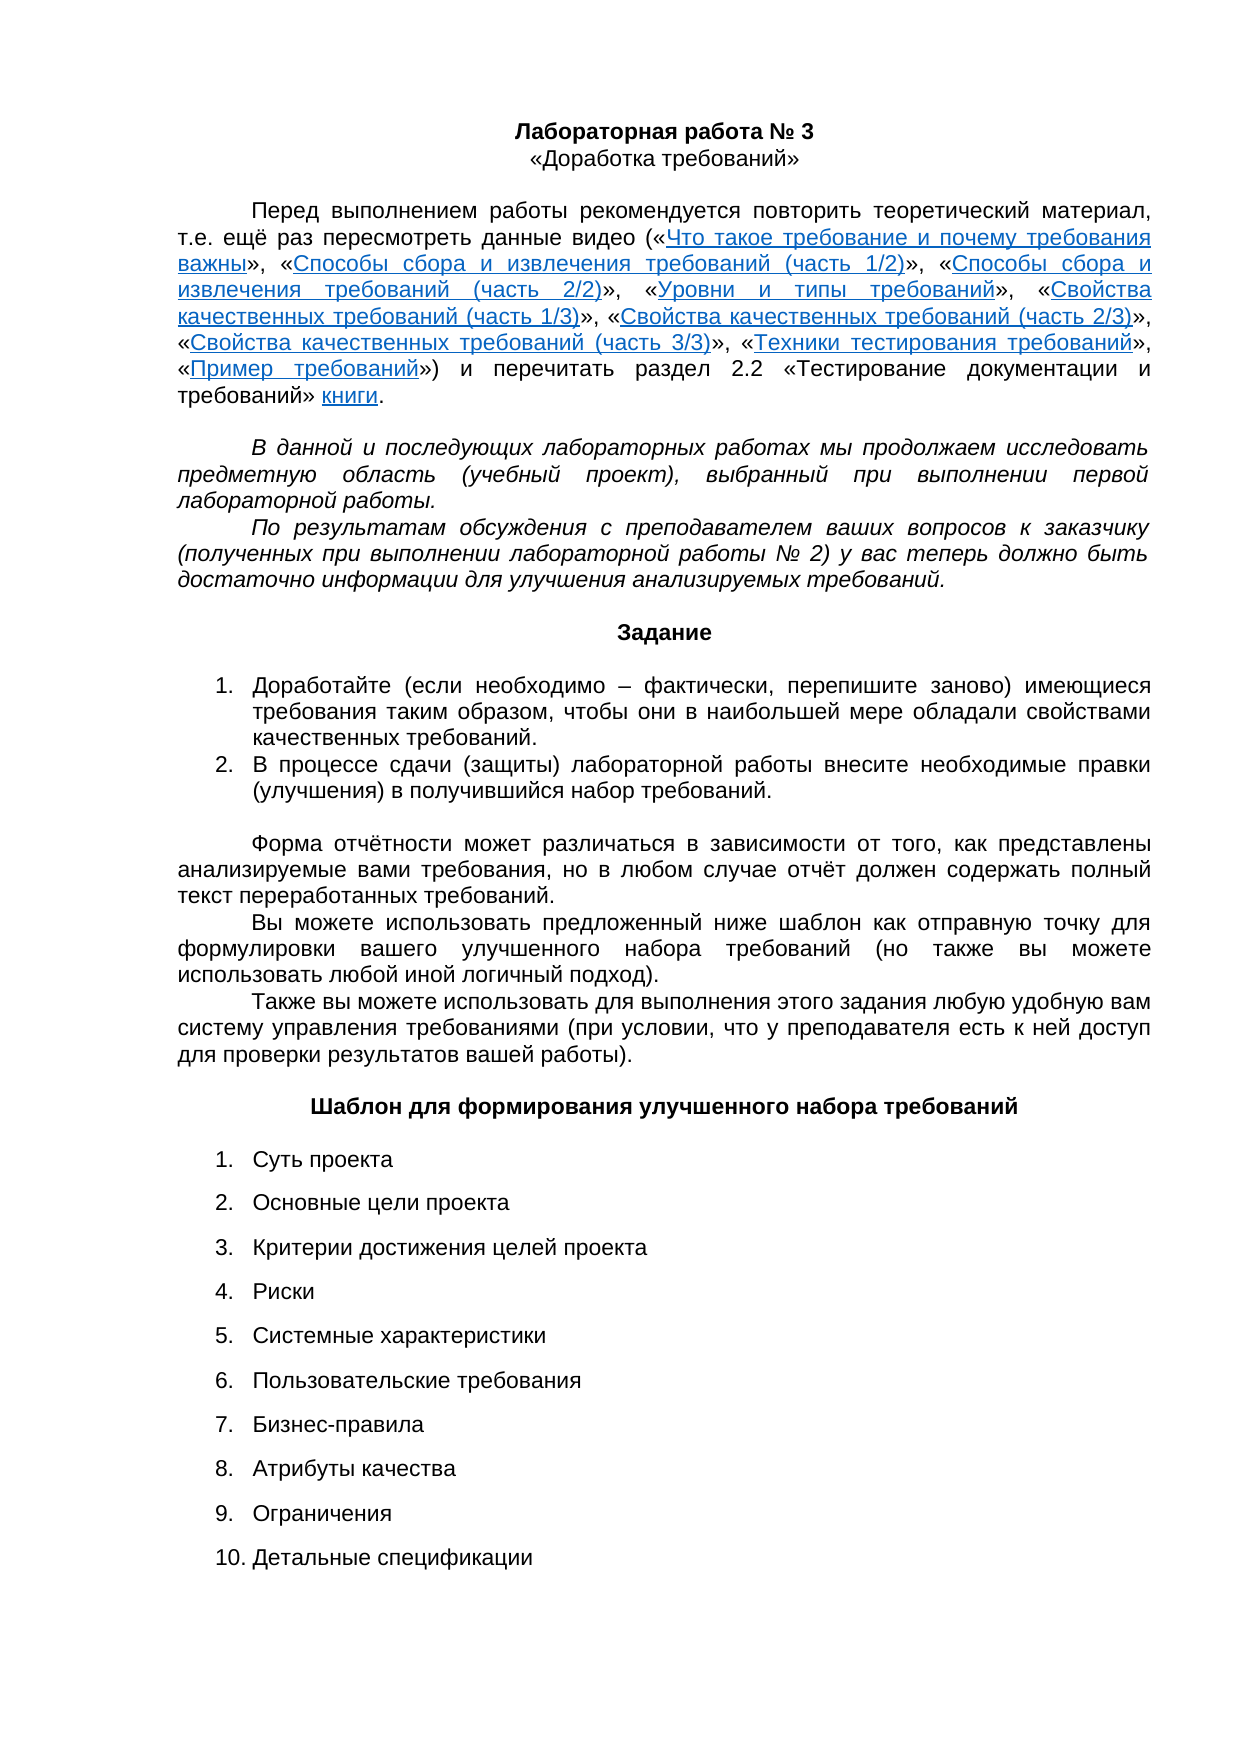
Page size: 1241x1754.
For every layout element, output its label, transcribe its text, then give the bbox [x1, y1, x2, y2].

list Пользовательские требования [215, 1367, 1152, 1393]
list Системные характеристики [215, 1322, 1152, 1348]
text Форма отчётности может различаться в зависимости от того, как представлены анализируемые вами требования, но в любом случае отчёт должен содержать полный текст переработанных требований. [177, 830, 1152, 909]
list Бизнес-правила [215, 1411, 1152, 1437]
text В данной и последующих лабораторных работах мы продолжаем исследовать предметную область (учебный проект), выбранный при выполнении первой лабораторной работы. [177, 434, 1152, 513]
text «Доработка требований» [177, 144, 1152, 171]
list Основные цели проекта [215, 1189, 1152, 1215]
text Лабораторная работа № 3 [177, 118, 1152, 144]
list Риски [215, 1278, 1152, 1304]
text Также вы можете использовать для выполнения этого задания любую удобную вам систему управления требованиями (при условии, что у преподавателя есть к ней доступ для проверки результатов вашей работы). [177, 988, 1152, 1067]
list Ограничения [215, 1500, 1152, 1526]
list Критерии достижения целей проекта [215, 1233, 1152, 1260]
list Детальные спецификации [215, 1544, 1152, 1570]
list Атрибуты качества [215, 1455, 1152, 1482]
text Шаблон для формирования улучшенного набора требований [177, 1093, 1152, 1119]
list В процессе сдачи (защиты) лабораторной работы внесите необходимые правки (улучшения) в получившийся набор требований. [215, 751, 1152, 803]
text Перед выполнением работы рекомендуется повторить теоретический материал, т.е. ещё раз пересмотреть данные видео («Что такое требование и почему требования важны», «Способы сбора и извлечения требований (часть 1/2)», «Способы сбора и извлечения требований (часть 2/2)», «Уровни и типы требований», «Свойства качественных требований (часть 1/3)», «Свойства качественных требований (часть 2/3)», «Свойства качественных требований (часть 3/3)», «Техники тестирования требований», «Пример требований») и перечитать раздел 2.2 «Тестирование документации и требований» книги. [177, 197, 1152, 408]
list Доработайте (если необходимо – фактически, перепишите заново) имеющиеся требования таким образом, чтобы они в наибольшей мере обладали свойствами качественных требований. [215, 672, 1152, 751]
list Суть проекта [215, 1146, 1152, 1172]
text Вы можете использовать предложенный ниже шаблон как отправную точку для формулировки вашего улучшенного набора требований (но также вы можете использовать любой иной логичный подход). [177, 909, 1152, 988]
text Задание [177, 619, 1152, 645]
text По результатам обсуждения с преподавателем ваших вопросов к заказчику (полученных при выполнении лабораторной работы № 2) у вас теперь должно быть достаточно информации для улучшения анализируемых требований. [177, 513, 1152, 592]
